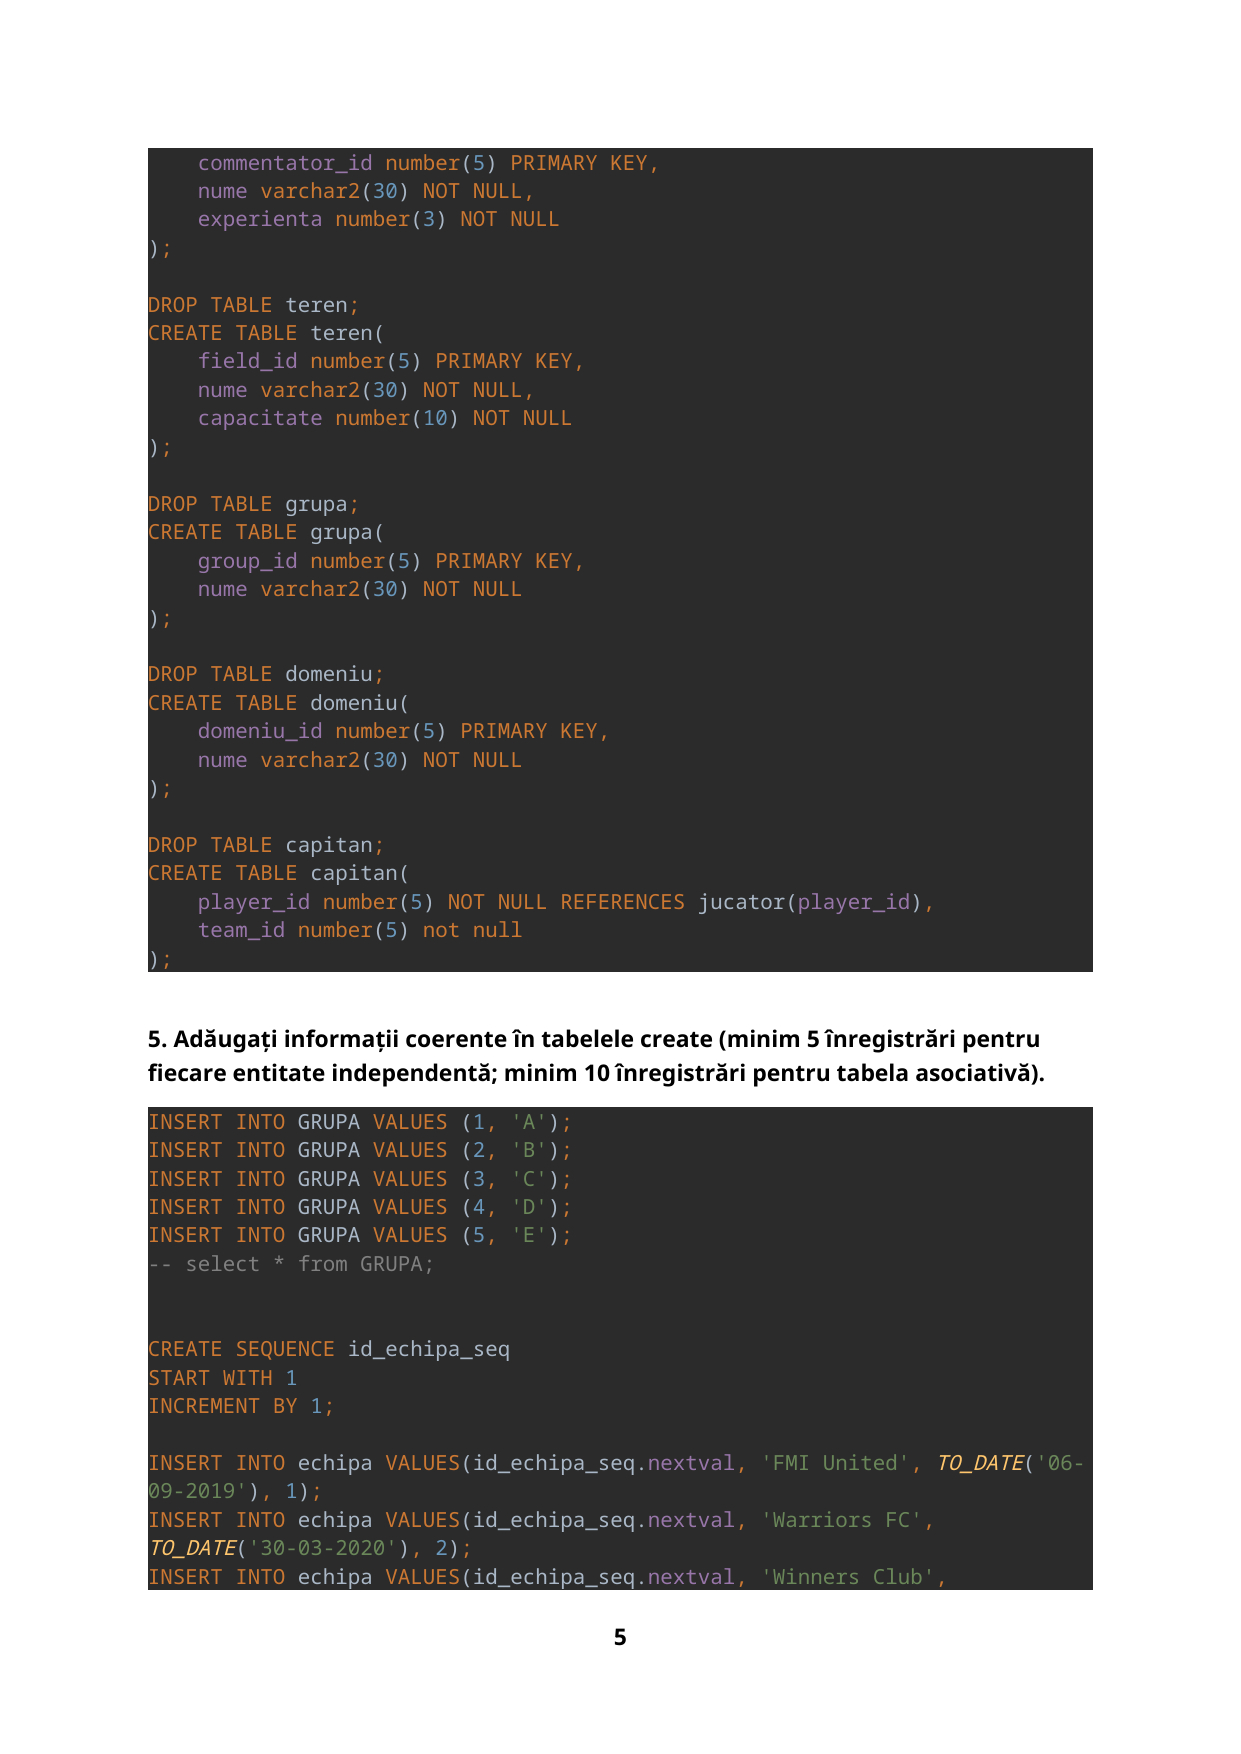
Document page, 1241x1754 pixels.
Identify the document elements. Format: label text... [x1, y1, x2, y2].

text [148, 148, 1093, 972]
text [148, 1107, 1093, 1590]
text 5. Adăugați informații coerente în tabelele create (minim 5 înregistrări pentru fiecare entitate independentă; minim 10 înregistrări pentru tabela asociativă). [148, 1023, 1093, 1088]
